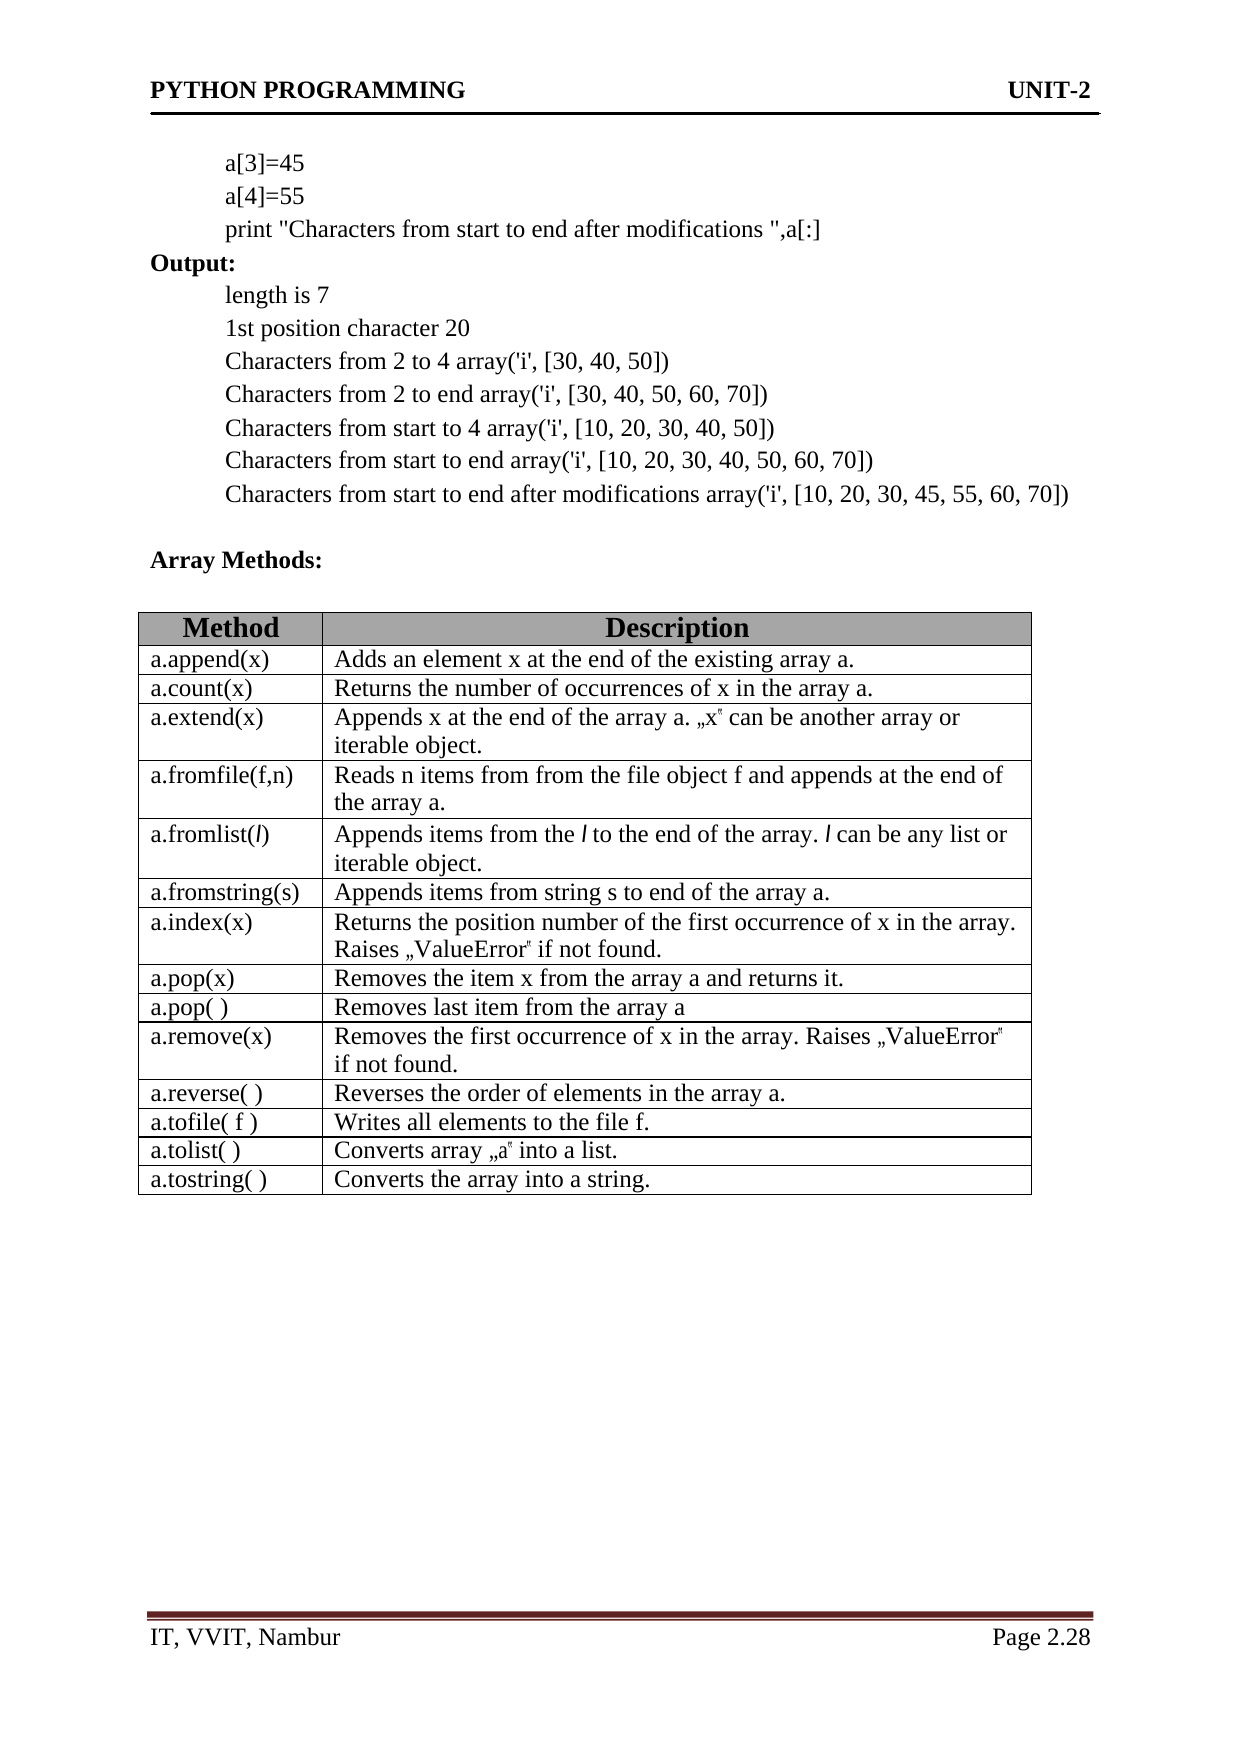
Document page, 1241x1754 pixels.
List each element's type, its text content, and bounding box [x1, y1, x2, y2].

text a[3]=45 a[4]=55 [225, 148, 306, 210]
table_cell a.fromlist(l) [139, 819, 322, 878]
table_cell Converts the array into a string. [323, 1166, 1031, 1194]
table_cell Writes all elements to the file f. [323, 1109, 1031, 1136]
table_cell a.pop(x) [139, 965, 322, 993]
text Characters from start to end array('i', [10, 20, 30, 40, 50, 60, 70]) [225, 446, 1115, 474]
text Characters from 2 to 4 array('i', [30, 40, 50]) [225, 346, 1115, 375]
table_cell a.extend(x) [139, 704, 322, 760]
table_cell a.fromfile(f,n) [139, 761, 322, 817]
table_cell a.append(x) [139, 646, 322, 674]
table_cell a.tolist( ) [139, 1138, 322, 1165]
text length is 7 [225, 280, 1115, 309]
table_cell Removes the first occurrence of x in the array. Raises „ValueError‟ if not found. [323, 1023, 1031, 1079]
table_header Description [323, 613, 1031, 645]
table_cell Appends items from string s to end of the array a. [323, 879, 1031, 907]
table_cell a.tofile( f ) [139, 1109, 322, 1136]
table_cell Appends items from the l to the end of the array. l can be any list or iterable object. [323, 819, 1031, 878]
table_cell Converts array „a‟ into a list. [323, 1138, 1031, 1165]
table_cell Removes last item from the array a [323, 994, 1031, 1021]
table_cell a.fromstring(s) [139, 879, 322, 907]
text 1st position character 20 [225, 313, 1115, 342]
table_cell Returns the position number of the first occurrence of x in the array. Raises „ValueError‟ if not found. [323, 908, 1031, 964]
table_cell a.index(x) [139, 908, 322, 964]
subtitle Output: [150, 248, 1115, 277]
text Characters from 2 to end array('i', [30, 40, 50, 60, 70]) [225, 379, 1115, 408]
table_cell a.count(x) [139, 675, 322, 702]
table_cell a.pop( ) [139, 994, 322, 1021]
table_cell Reverses the order of elements in the array a. [323, 1080, 1031, 1108]
table_cell Reads n items from from the file object f and appends at the end of the array a. [323, 761, 1031, 817]
table_header Method [139, 613, 322, 645]
table_cell a.remove(x) [139, 1023, 322, 1079]
text Characters from start to end after modifications array('i', [10, 20, 30, 45, 55, 60, 70]) [225, 479, 1115, 507]
subtitle Array Methods: [150, 545, 1115, 574]
table_cell Adds an element x at the end of the existing array a. [323, 646, 1031, 674]
text Characters from start to 4 array('i', [10, 20, 30, 40, 50]) [225, 413, 1115, 441]
text print "Characters from start to end after modifications ",a[:] [225, 214, 1115, 243]
table_cell a.reverse( ) [139, 1080, 322, 1108]
table_cell Removes the item x from the array a and returns it. [323, 965, 1031, 993]
table_cell Returns the number of occurrences of x in the array a. [323, 675, 1031, 702]
table_cell Appends x at the end of the array a. „x‟ can be another array or iterable object. [323, 704, 1031, 760]
table_cell a.tostring( ) [139, 1166, 322, 1194]
